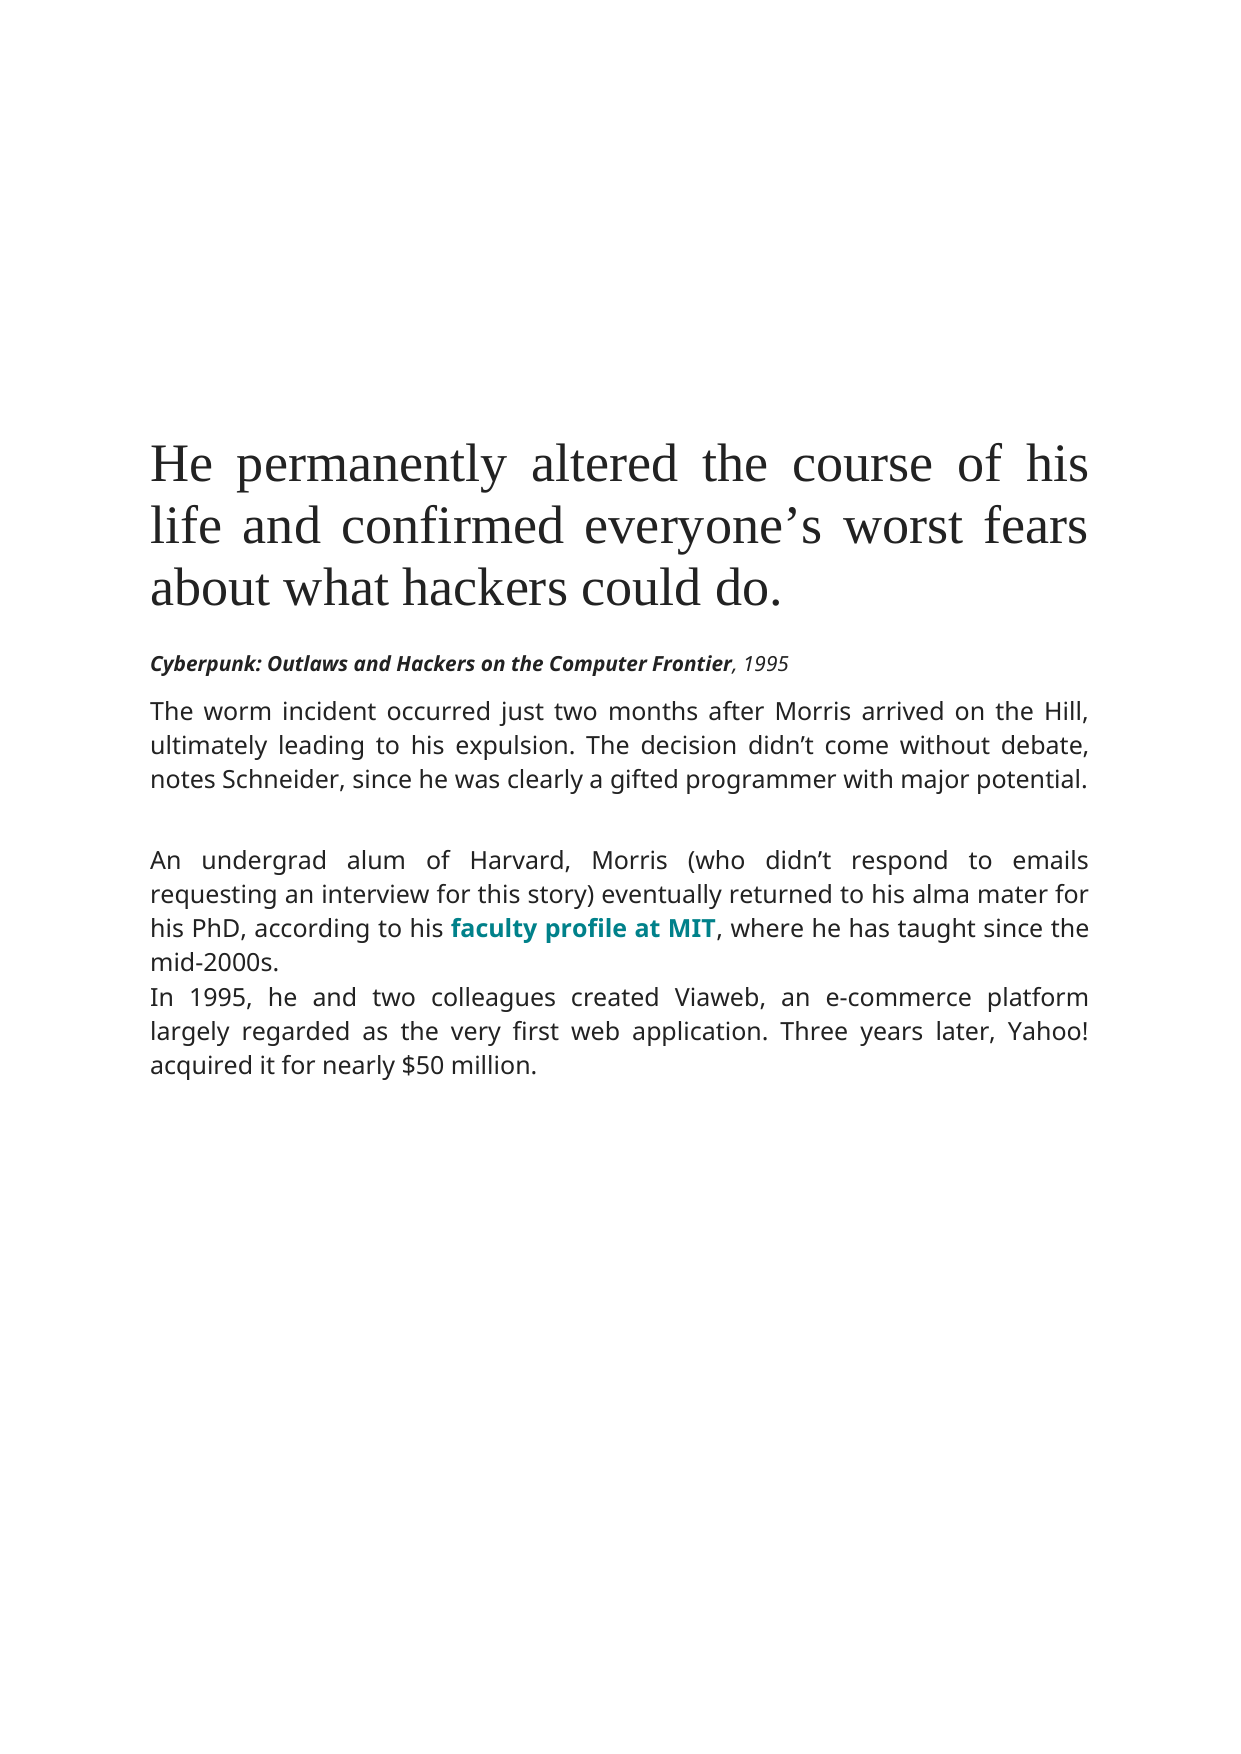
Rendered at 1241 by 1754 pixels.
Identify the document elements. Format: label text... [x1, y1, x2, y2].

text In 1995, he and two colleagues created Viaweb, an e-commerce platform largely regarded as the very first web application. Three years later, Yahoo! acquired it for nearly $50 million. [150, 979, 1090, 1081]
text An undergrad alum of Harvard, Morris (who didn’t respond to emails requesting an interview for this story) eventually returned to his alma mater for his PhD, according to his faculty profile at MIT, where he has taught since the mid-2000s. [150, 843, 1090, 979]
text The worm incident occurred just two months after Morris arrived on the Hill, ultimately leading to his expulsion. The decision didn’t come without debate, notes Schneider, since he was clearly a gifted programmer with major potential. [150, 694, 1090, 796]
text He permanently altered the course of his life and confirmed everyone’s worst fears about what hackers could do. [150, 431, 1090, 617]
text Cyberpunk: Outlaws and Hackers on the Computer Frontier, 1995 [150, 649, 1090, 677]
